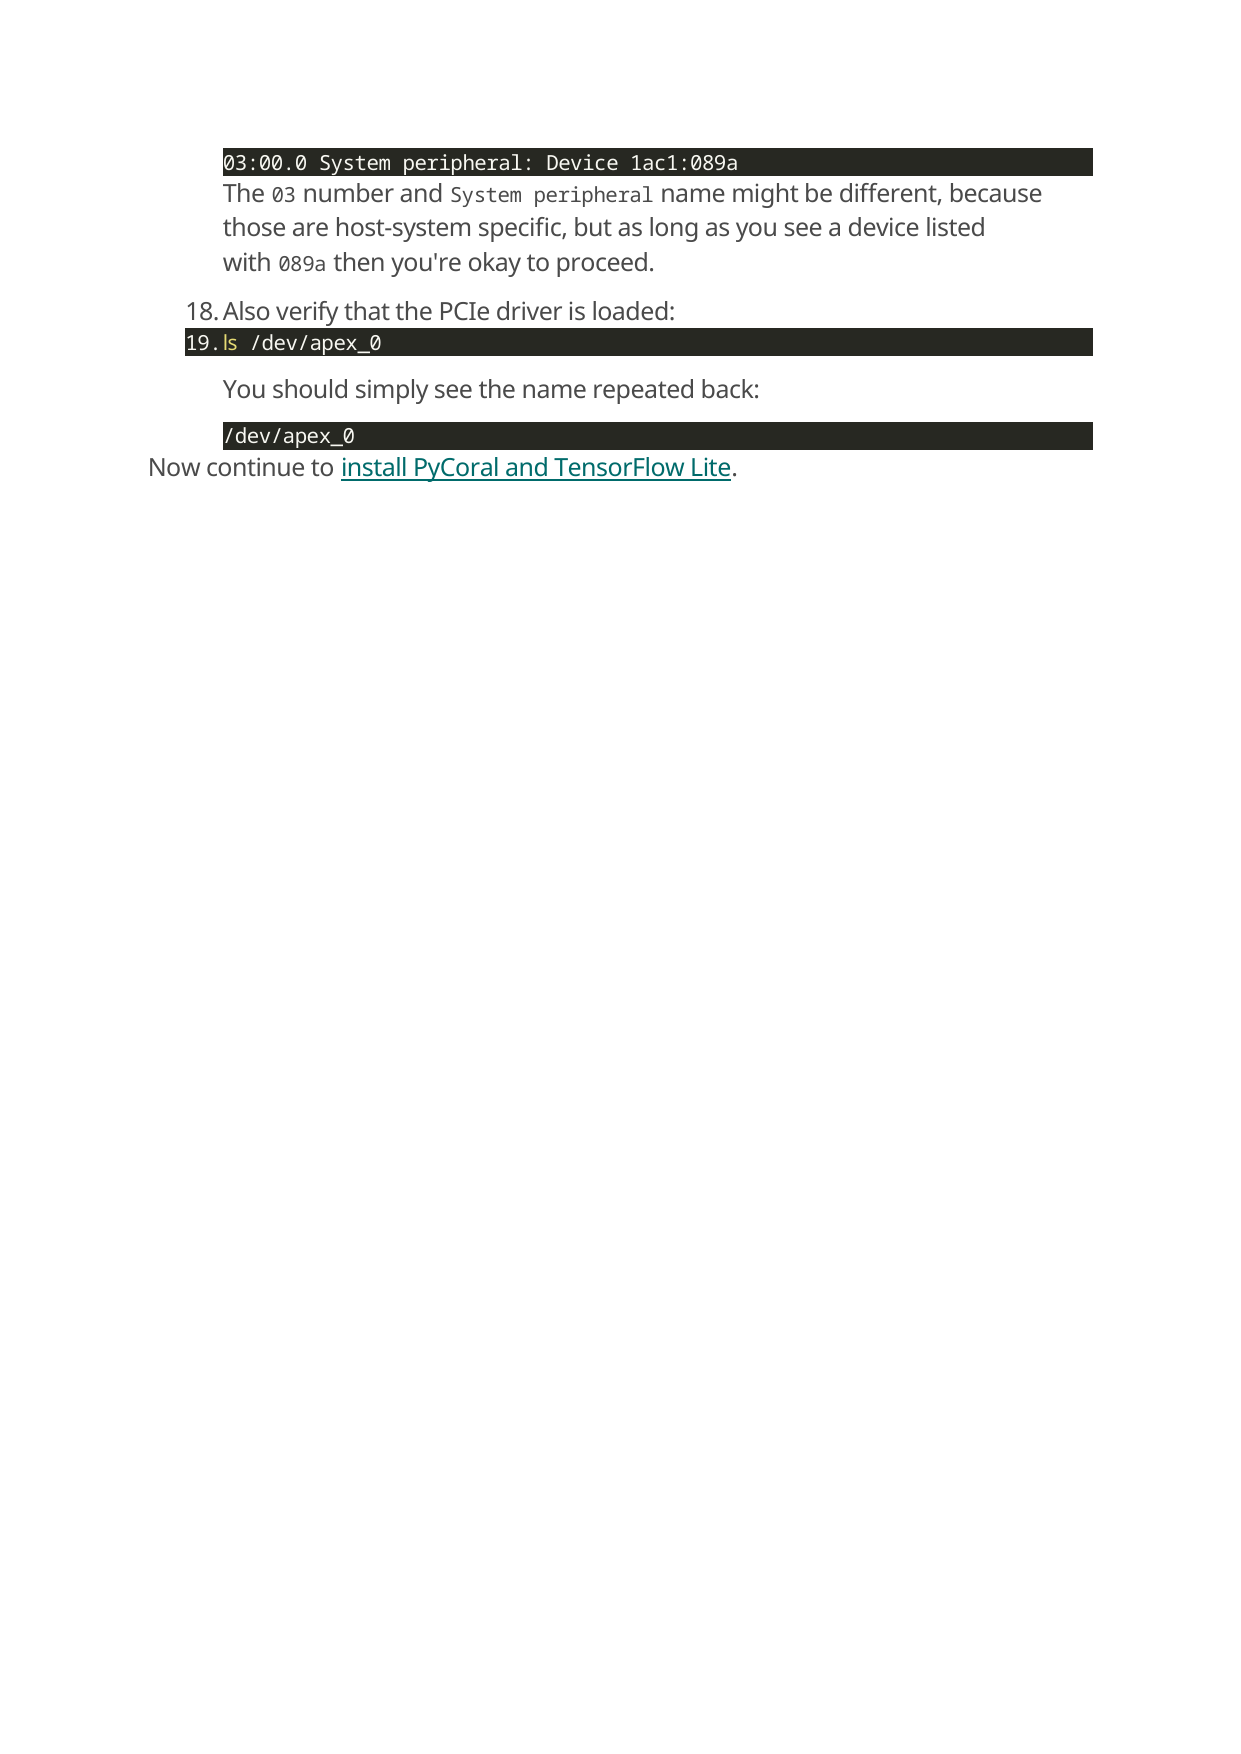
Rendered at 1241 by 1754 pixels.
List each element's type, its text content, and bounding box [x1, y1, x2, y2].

text The 03 number and System peripheral name might be different, because those are host-system specific, but as long as you see a device listed with 089a then you're okay to proceed. [223, 176, 1093, 278]
text /dev/apex_0 [223, 422, 1093, 450]
text You should simply see the name repeated back: [223, 372, 1093, 406]
list ls /dev/apex_0 [185, 328, 1093, 356]
text Now continue to install PyCoral and TensorFlow Lite. [148, 450, 1093, 484]
text 03:00.0 System peripheral: Device 1ac1:089a [223, 148, 1093, 176]
list Also verify that the PCIe driver is loaded: [185, 294, 1093, 328]
